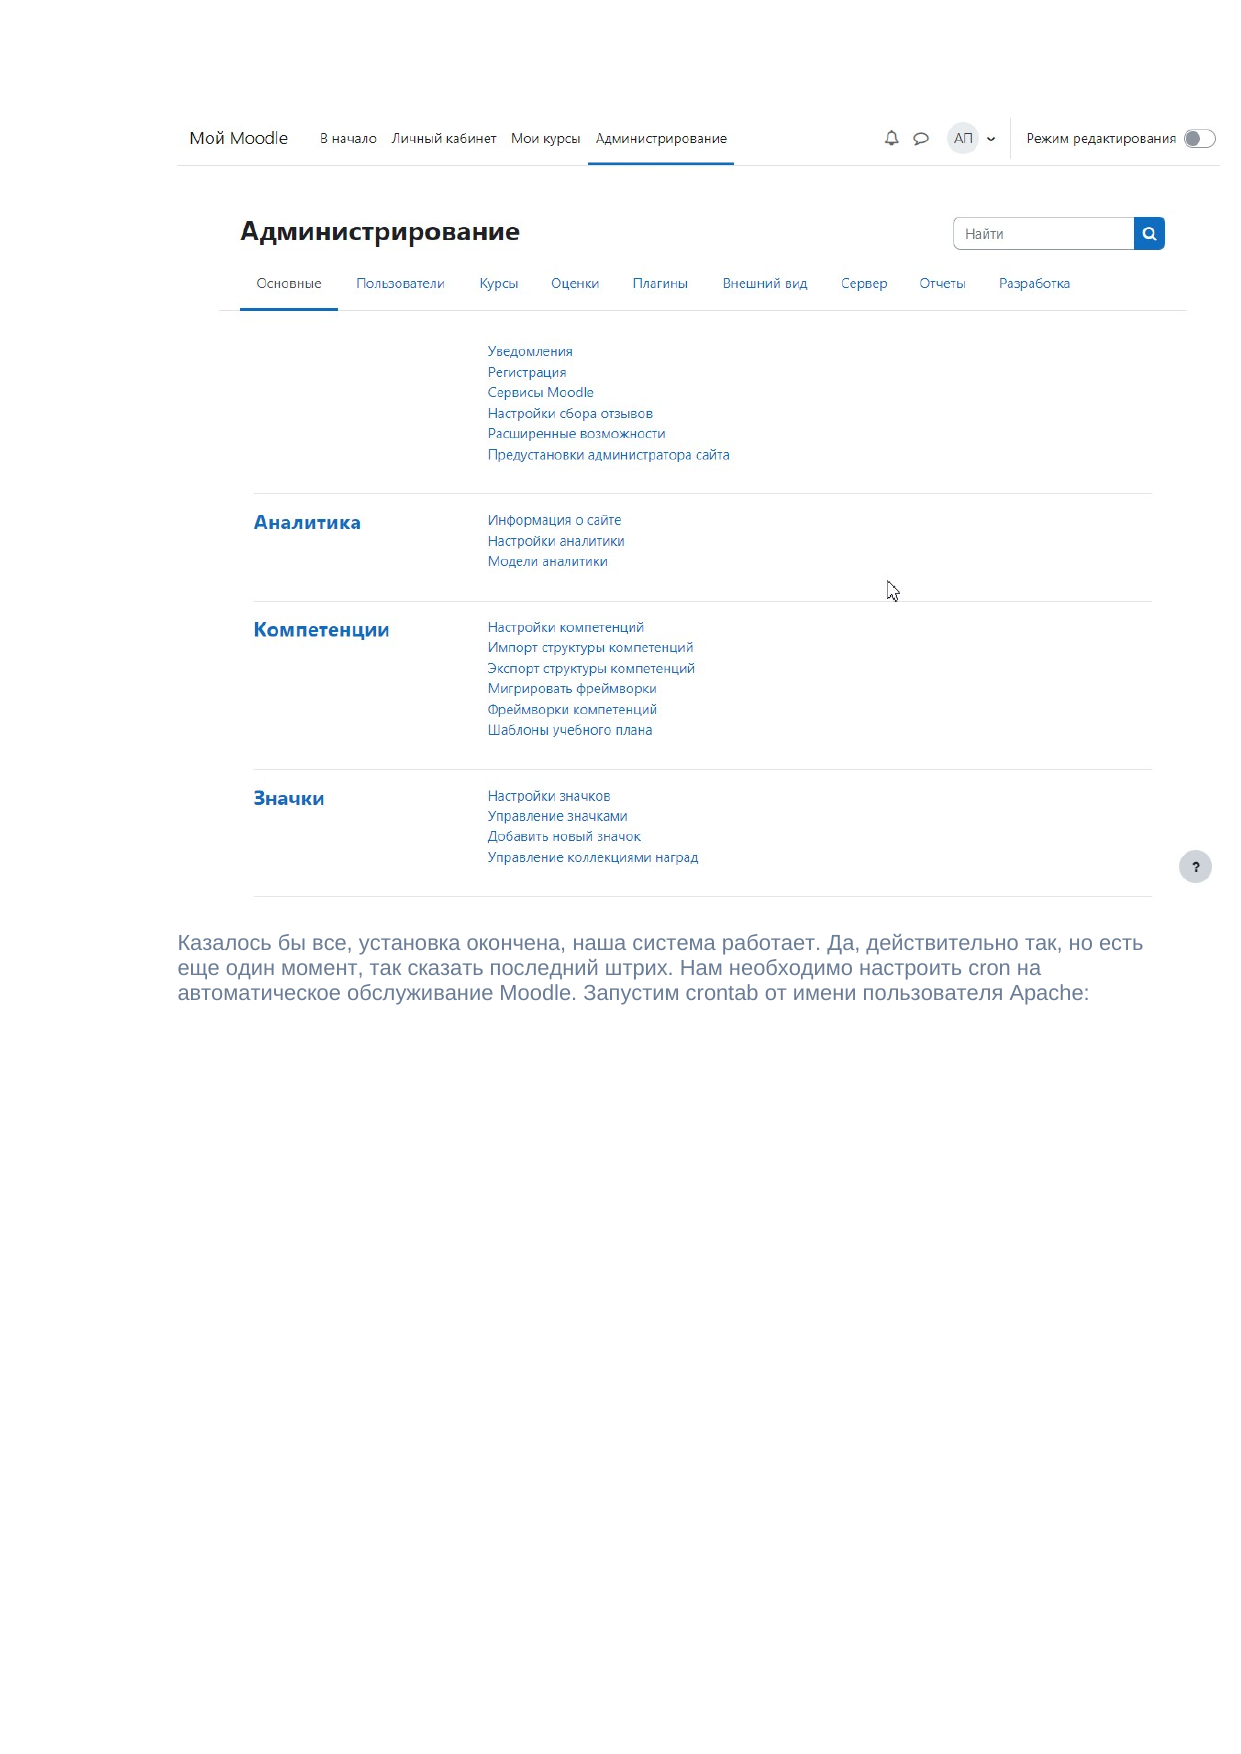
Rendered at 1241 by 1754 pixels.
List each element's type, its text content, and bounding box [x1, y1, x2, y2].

text Казалось бы все, установка окончена, наша система работает. Да, действительно так, но есть еще один момент, так сказать последний штрих. Нам необходимо настроить cron на автоматическое обслуживание Moodle. Запустим crontab от имени пользователя Apache: [177, 930, 1152, 1005]
picture [177, 118, 1220, 901]
